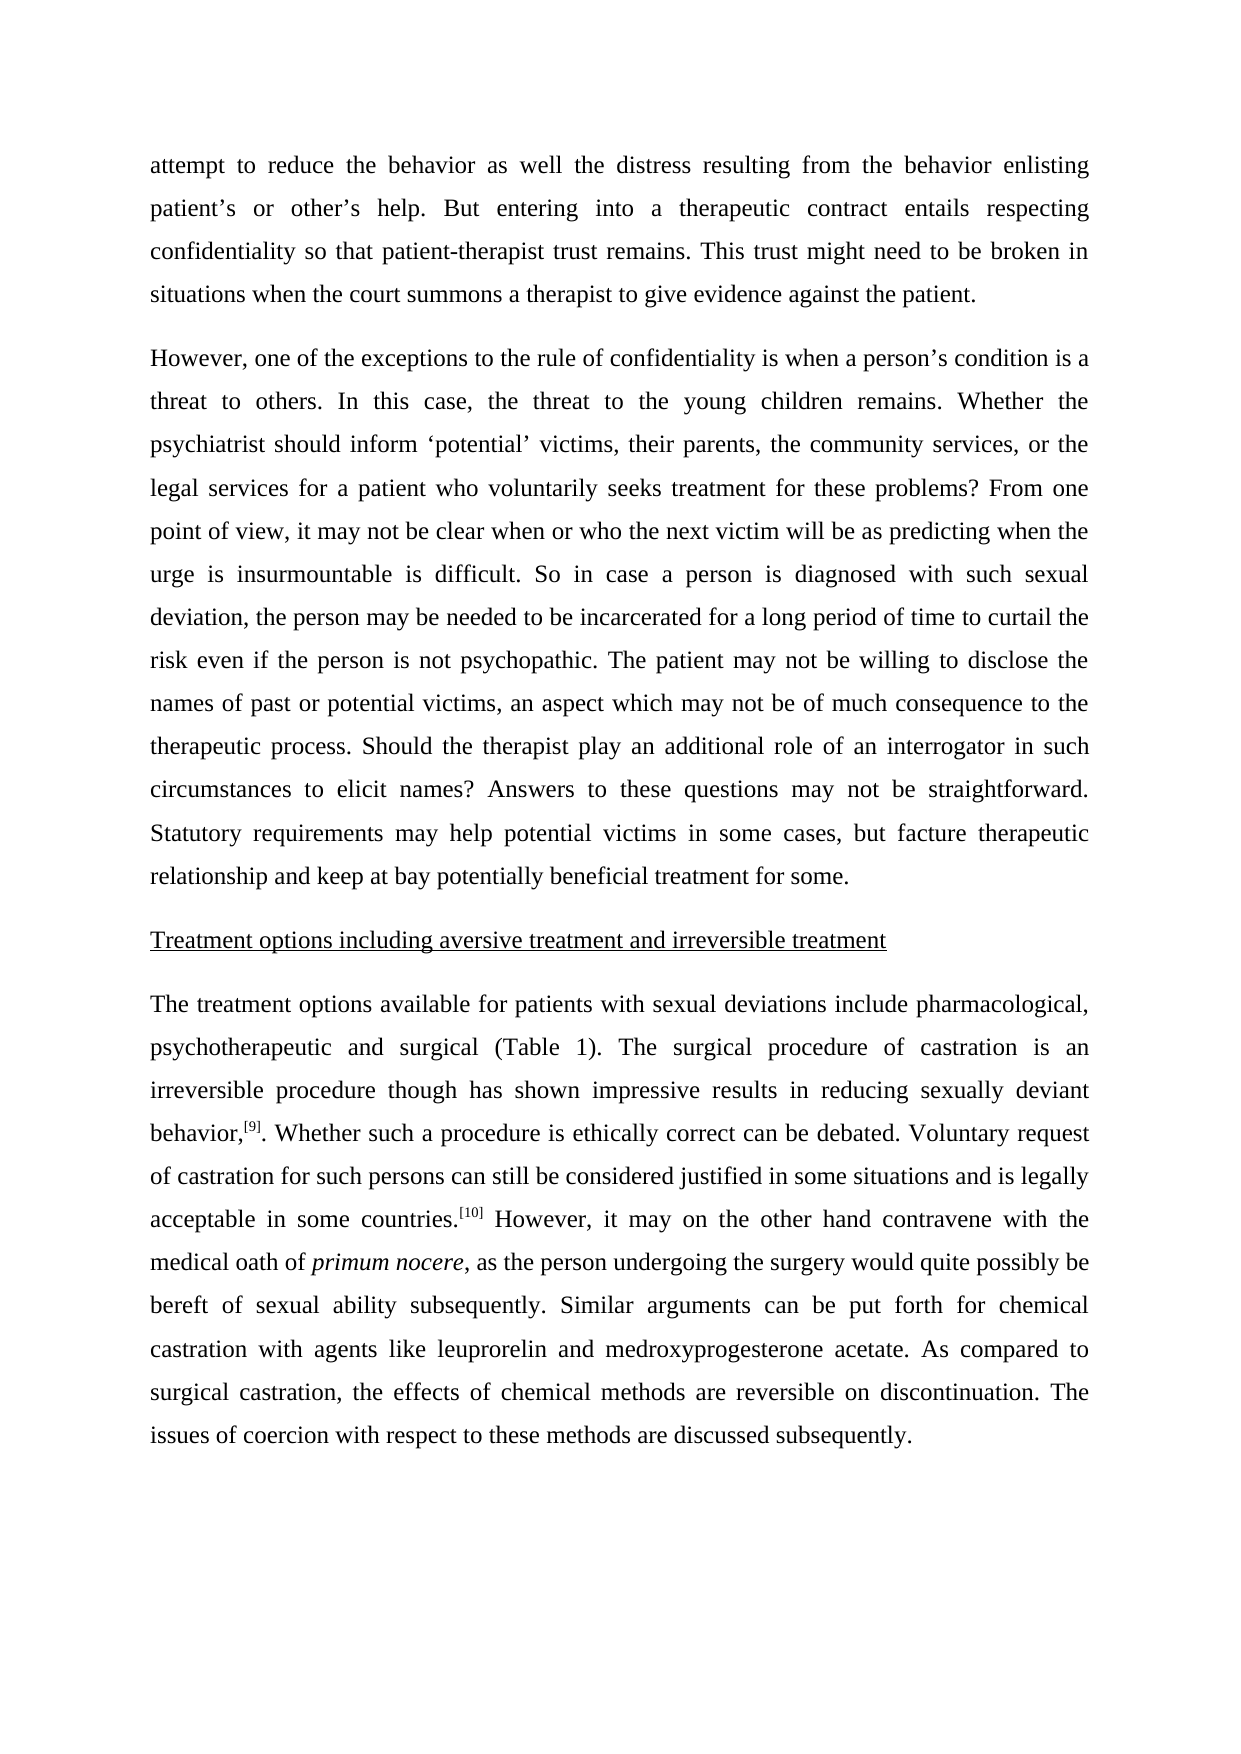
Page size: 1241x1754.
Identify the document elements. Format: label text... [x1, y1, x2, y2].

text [150, 150, 1090, 308]
text The treatment options available for patients with sexual deviations include pharmacological, psychotherapeutic and surgical (Table 1). The surgical procedure of castration is an irreversible procedure though has shown impressive results in reducing sexually deviant behavior,[9]. Whether such a procedure is ethically correct can be debated. Voluntary request of castration for such persons can still be considered justified in some situations and is legally acceptable in some countries.[10] However, it may on the other hand contravene with the medical oath of primum nocere, as the person undergoing the surgery would quite possibly be bereft of sexual ability subsequently. Similar arguments can be put forth for chemical castration with agents like leuprorelin and medroxyprogesterone acetate. As compared to surgical castration, the effects of chemical methods are reversible on discontinuation. The issues of coercion with respect to these methods are discussed subsequently. [150, 989, 1090, 1449]
text However, one of the exceptions to the rule of confidentiality is when a person’s condition is a threat to others. In this case, the threat to the young children remains. Whether the psychiatrist should inform ‘potential’ victims, their parents, the community services, or the legal services for a patient who voluntarily seeks treatment for these problems? From one point of view, it may not be clear when or who the next victim will be as predicting when the urge is insurmountable is difficult. So in case a person is diagnosed with such sexual deviation, the person may be needed to be incarcerated for a long period of time to curtail the risk even if the person is not psychopathic. The patient may not be willing to disclose the names of past or potential victims, an aspect which may not be of much consequence to the therapeutic process. Should the therapist play an additional role of an interrogator in such circumstances to elicit names? Answers to these questions may not be straightforward. Statutory requirements may help potential victims in some cases, but facture therapeutic relationship and keep at bay potentially beneficial treatment for some. [150, 343, 1090, 889]
text Treatment options including aversive treatment and irreversible treatment [150, 925, 1090, 953]
